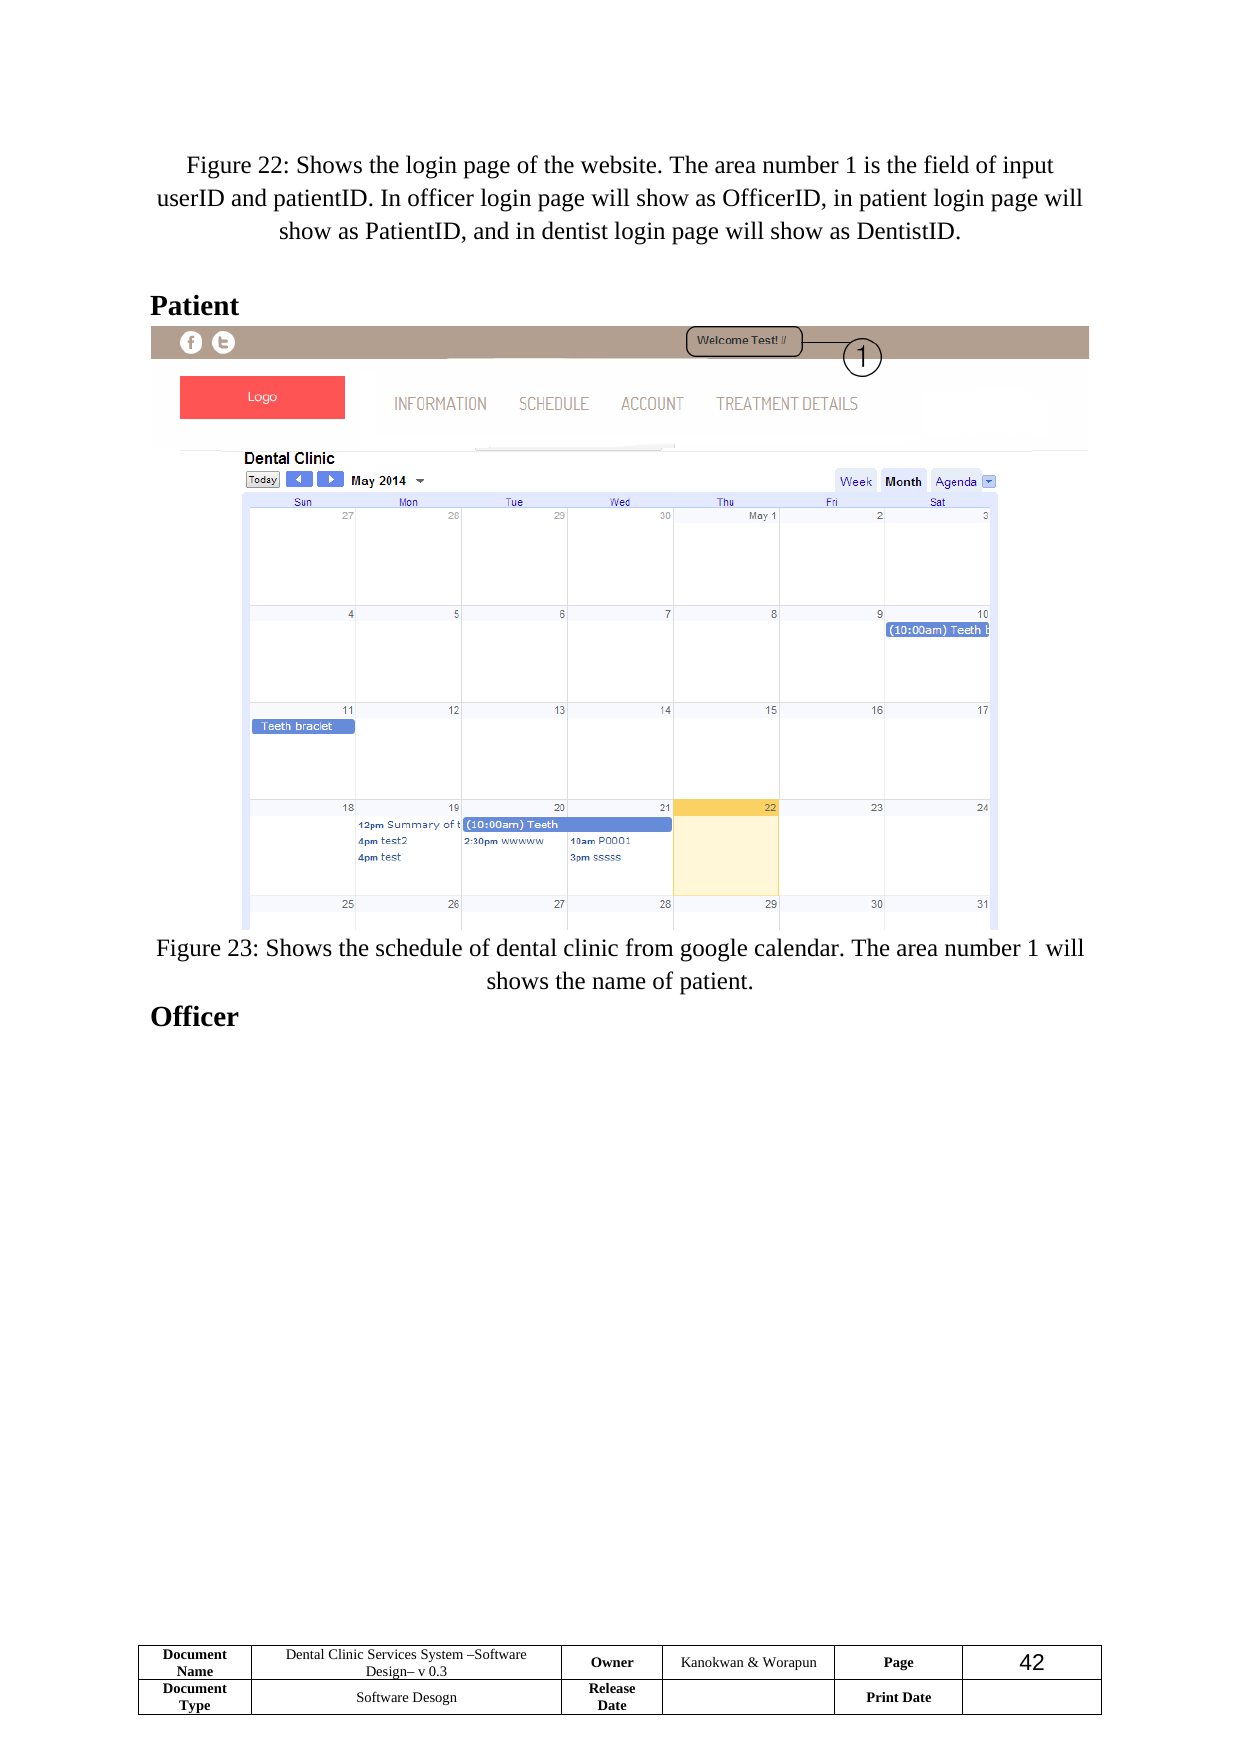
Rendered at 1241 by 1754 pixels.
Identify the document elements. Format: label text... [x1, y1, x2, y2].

text Figure 23: Shows the schedule of dental clinic from google calendar. The area number 1 will shows the name of patient. [150, 933, 1090, 995]
text Figure 22: Shows the login page of the website. The area number 1 is the field of input userID and patientID. In officer login page will show as OfficerID, in patient login page will show as PatientID, and in dentist login page will show as DentistID. [150, 150, 1090, 245]
picture [151, 326, 1090, 930]
text Officer [150, 999, 1090, 1033]
text Patient [150, 288, 1090, 321]
